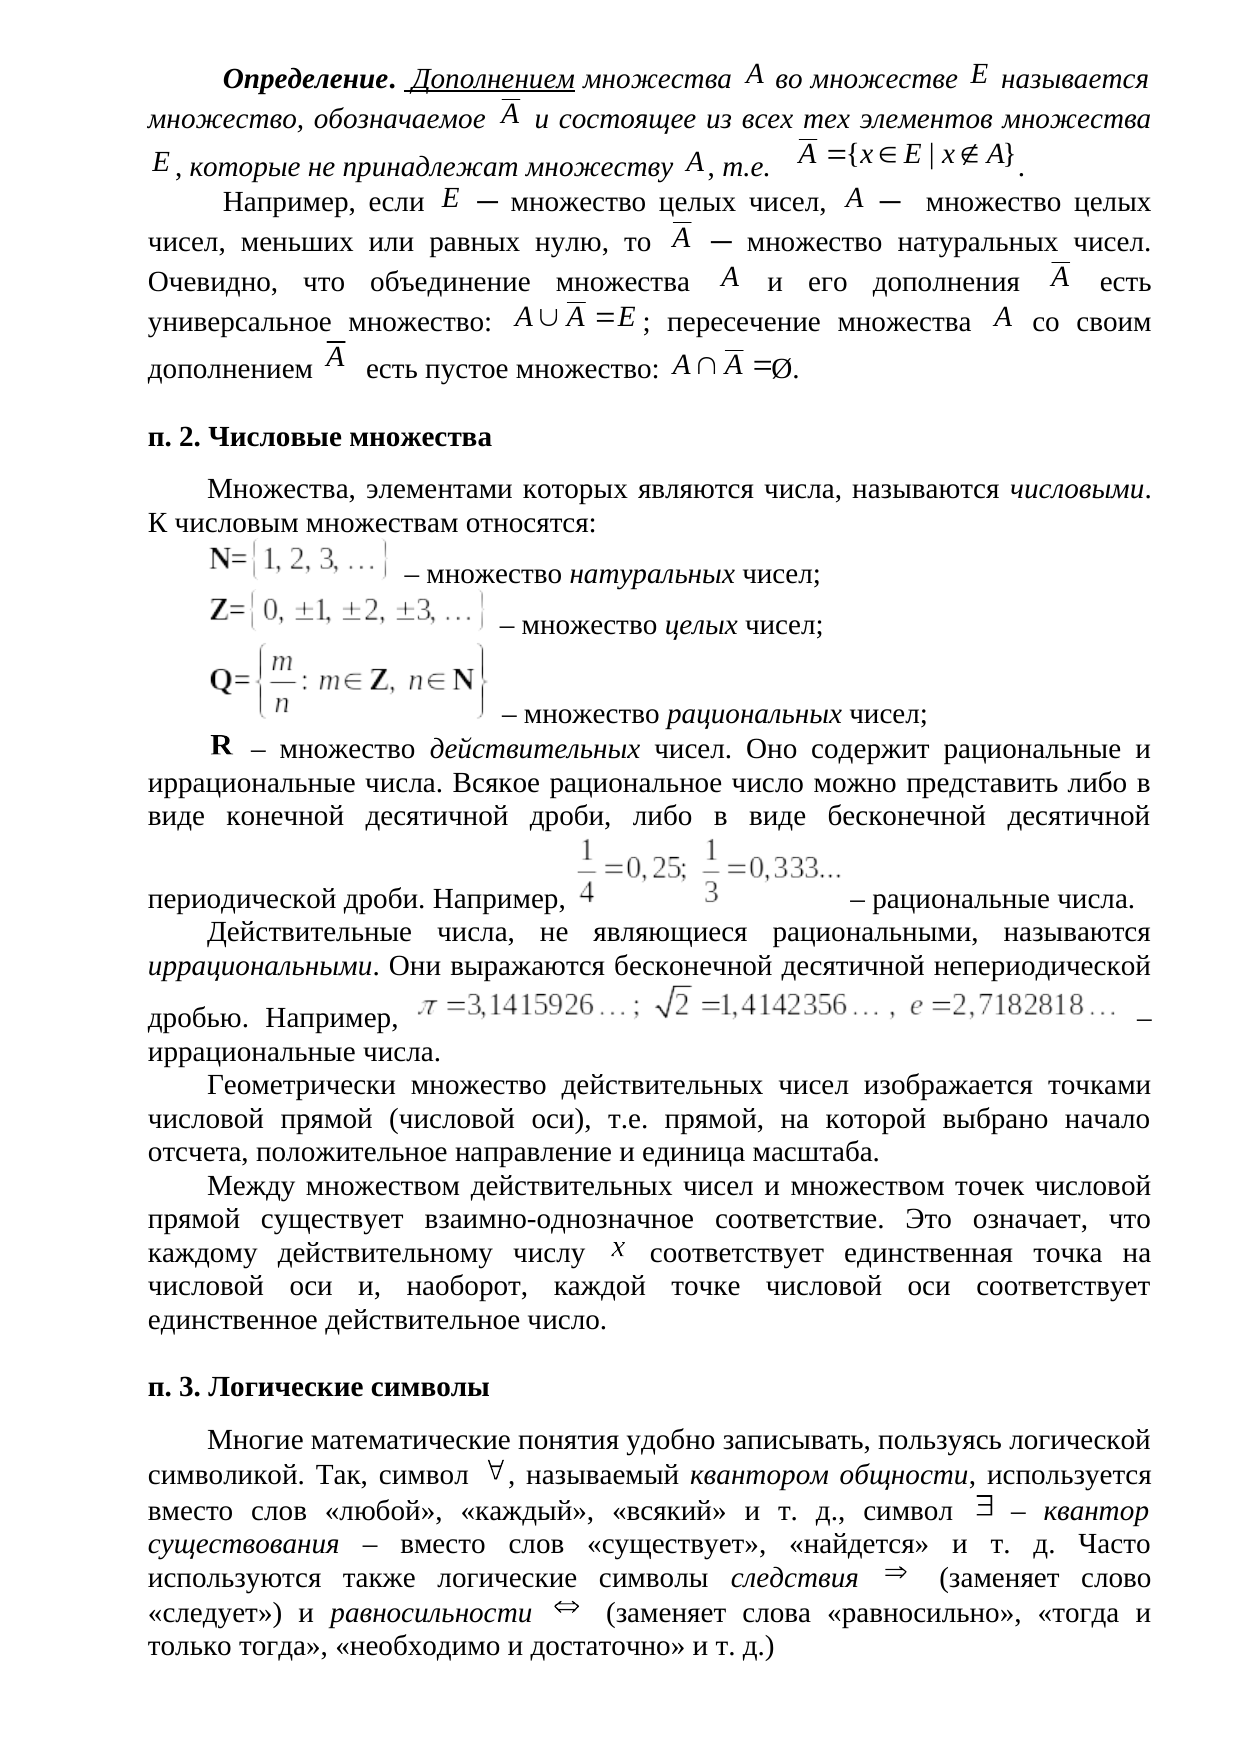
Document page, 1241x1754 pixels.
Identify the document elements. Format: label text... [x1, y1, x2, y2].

text п. 3. Логические символы [148, 1369, 1152, 1403]
text Между множеством действительных чисел и множеством точек числовой прямой существует взаимно-однозначное соответствие. Это означает, что каждому действительному числу соответствует единственная точка на числовой оси и, наоборот, каждой точке числовой оси соответствует единственное действительное число. [148, 1168, 1152, 1336]
text п. 2. Числовые множества [148, 419, 1152, 452]
text – множество действительных чисел. Оно содержит рациональные и иррациональные числа. Всякое рациональное число можно представить либо в виде конечной десятичной дроби, либо в виде бесконечной десятичной периодической дроби. Например, – рациональные числа. [148, 730, 1152, 914]
text – множество целых чисел; [148, 589, 1152, 641]
text – множество натуральных чисел; [148, 538, 1152, 589]
text – множество рациональных чисел; [148, 641, 1152, 730]
text Геометрически множество действительных чисел изображается точками числовой прямой (числовой оси), т.е. прямой, на которой выбрано начало отсчета, положительное направление и единица масштаба. [148, 1067, 1152, 1168]
text Множества, элементами которых являются числа, называются числовыми. К числовым множествам относятся: [148, 471, 1152, 538]
text Многие математические понятия удобно записывать, пользуясь логической символикой. Так, символ , называемый квантором общности, используется вместо слов «любой», «каждый», «всякий» и т. д., символ – квантор существования – вместо слов «существует», «найдется» и т. д. Часто используются также логические символы следствия (заменяет слово «следует») и равносильности (заменяет слова «равносильно», «тогда и только тогда», «необходимо и достаточно» и т. д.) [148, 1422, 1152, 1662]
text Определение. Дополнением множества во множестве называется множество, обозначаемое и состоящее из всех тех элементов множества , которые не принадлежат множеству , т.е. . [148, 59, 1152, 182]
text Например, если ─ множество целых чисел, ─ множество целых чисел, меньших или равных нулю, то ─ множество натуральных чисел. Очевидно, что объединение множества и его дополнения есть универсальное множество: ; пересечение множества со своим дополнением есть пустое множество: Ø. [148, 182, 1152, 385]
text Действительные числа, не являющиеся рациональными, называются иррациональными. Они выражаются бесконечной десятичной непериодической дробью. Например, – иррациональные числа. [148, 914, 1152, 1067]
